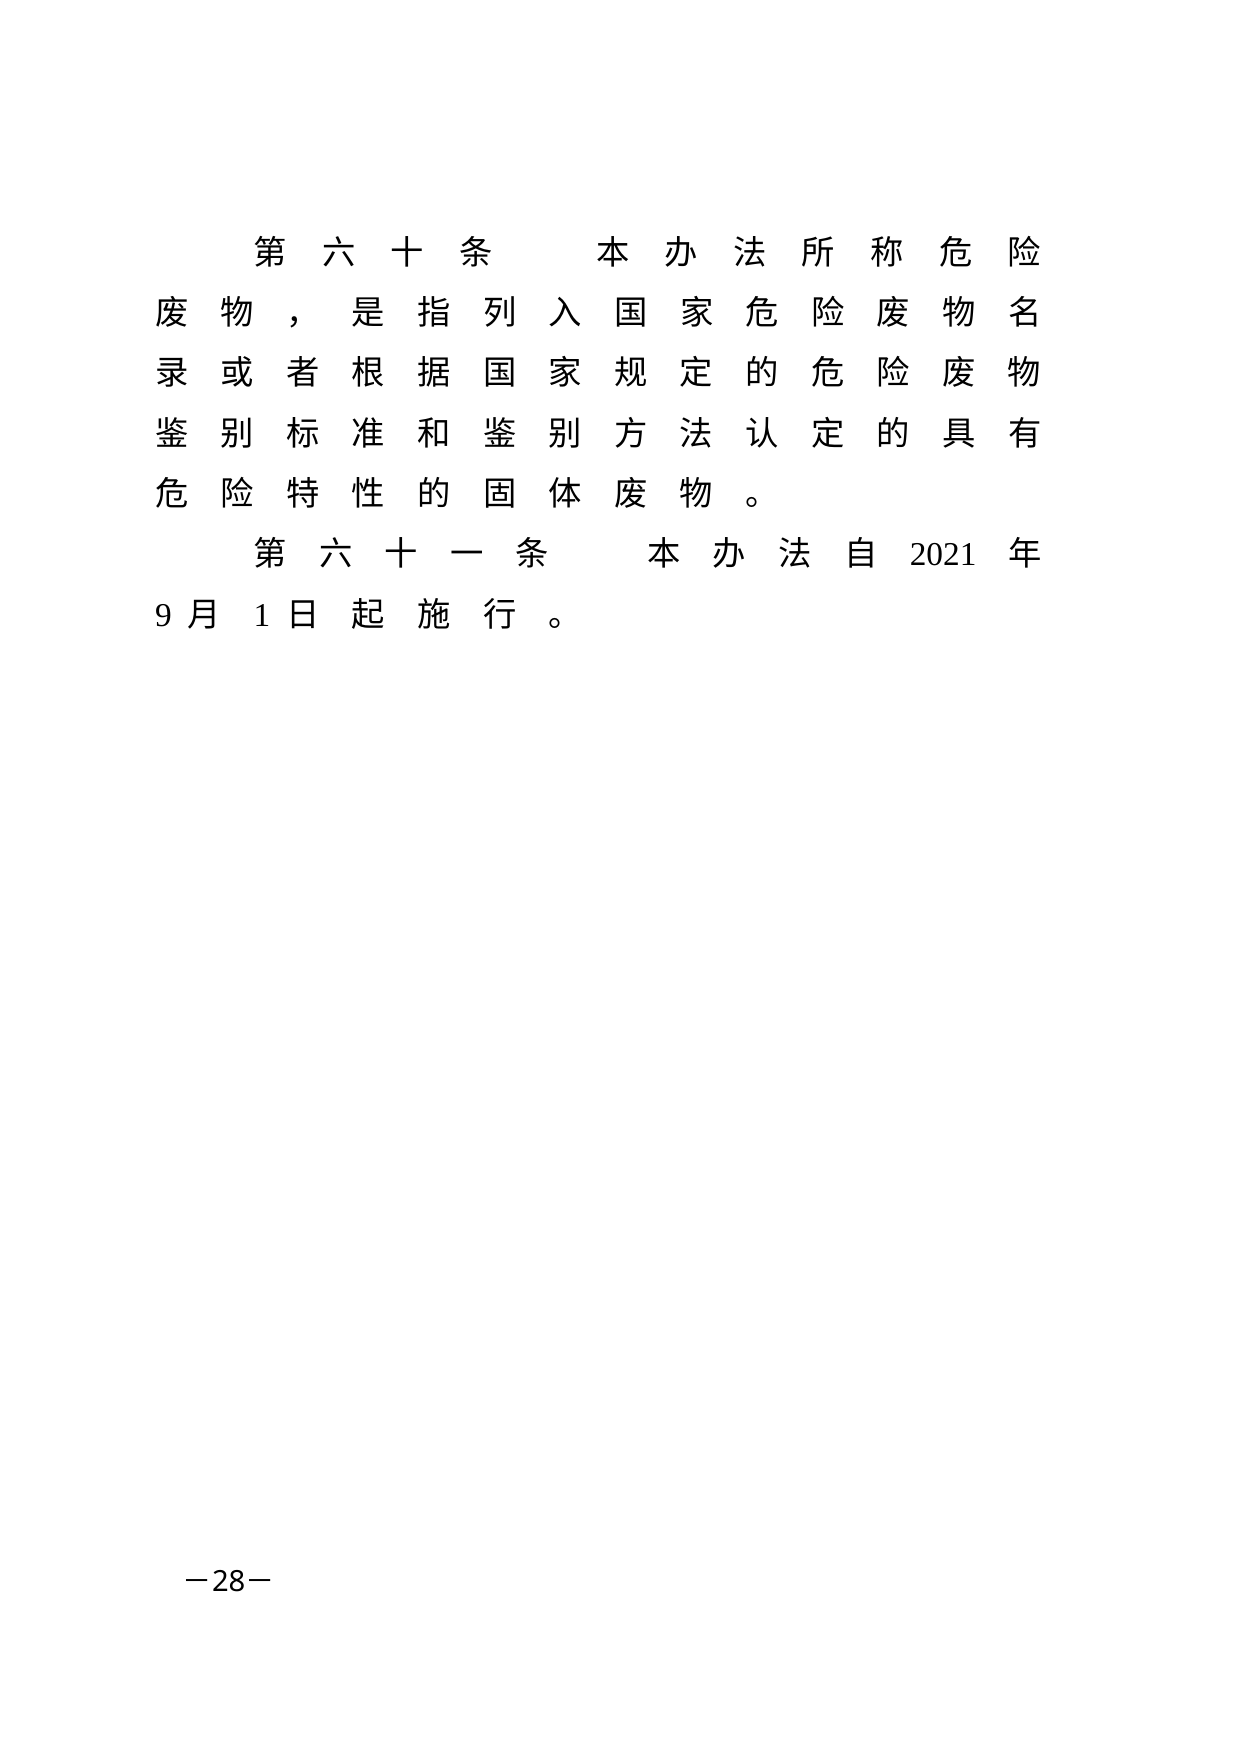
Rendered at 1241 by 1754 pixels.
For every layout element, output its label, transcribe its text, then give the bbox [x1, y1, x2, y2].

text 第六十条 本办法所称危险废物，是指列入国家危险废物名录或者根据国家规定的危险废物鉴别标准和鉴别方法认定的具有危险特性的固体废物。 [155, 219, 1073, 521]
text 第六十一条 本办法自2021年9月1日起施行。 [155, 521, 1073, 642]
